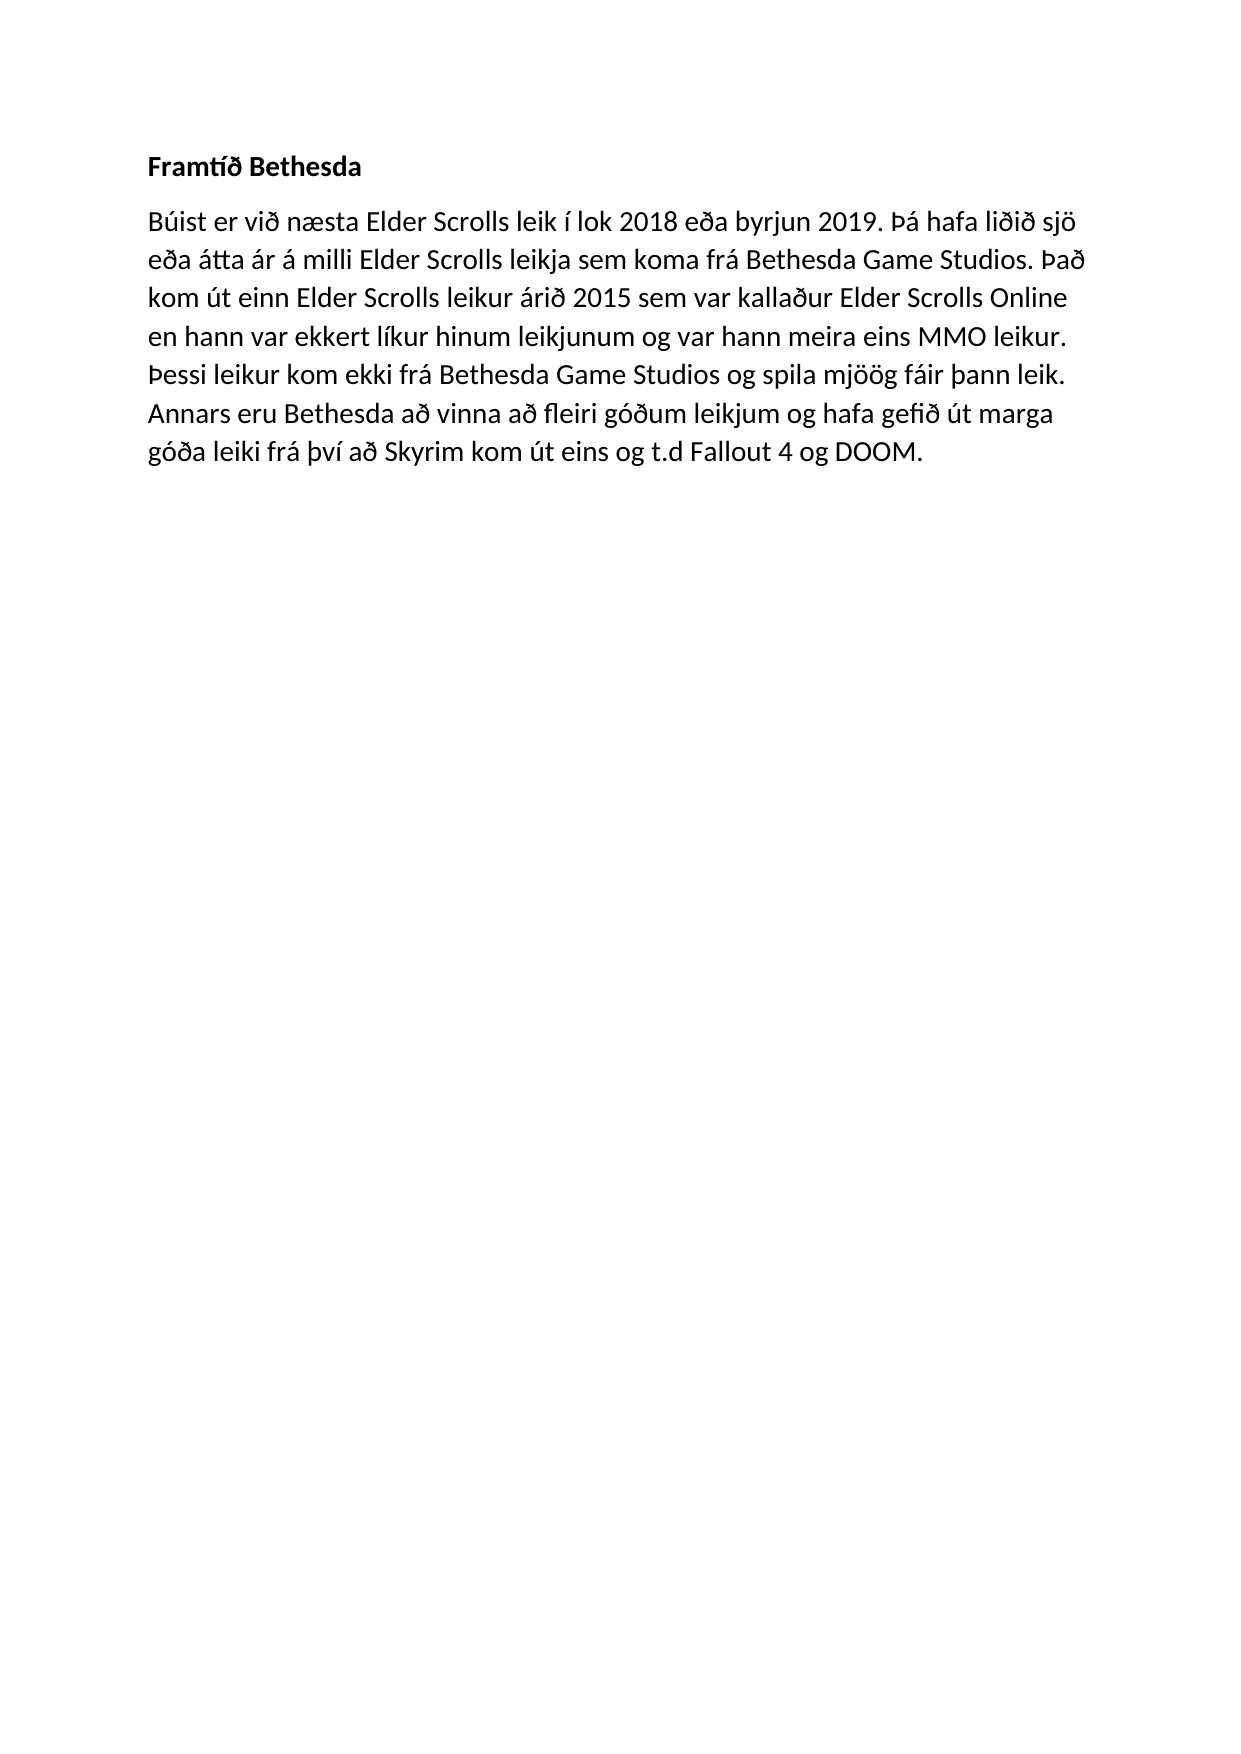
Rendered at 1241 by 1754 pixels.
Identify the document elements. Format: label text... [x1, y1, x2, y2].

text Framtíð Bethesda [148, 148, 1093, 183]
text Búist er við næsta Elder Scrolls leik í lok 2018 eða byrjun 2019. Þá hafa liðið sjö eða átta ár á milli Elder Scrolls leikja sem koma frá Bethesda Game Studios. Það kom út einn Elder Scrolls leikur árið 2015 sem var kallaður Elder Scrolls Online en hann var ekkert líkur hinum leikjunum og var hann meira eins MMO leikur. Þessi leikur kom ekki frá Bethesda Game Studios og spila mjöög fáir þann leik. Annars eru Bethesda að vinna að fleiri góðum leikjum og hafa gefið út marga góða leiki frá því að Skyrim kom út eins og t.d Fallout 4 og DOOM. [148, 203, 1093, 469]
